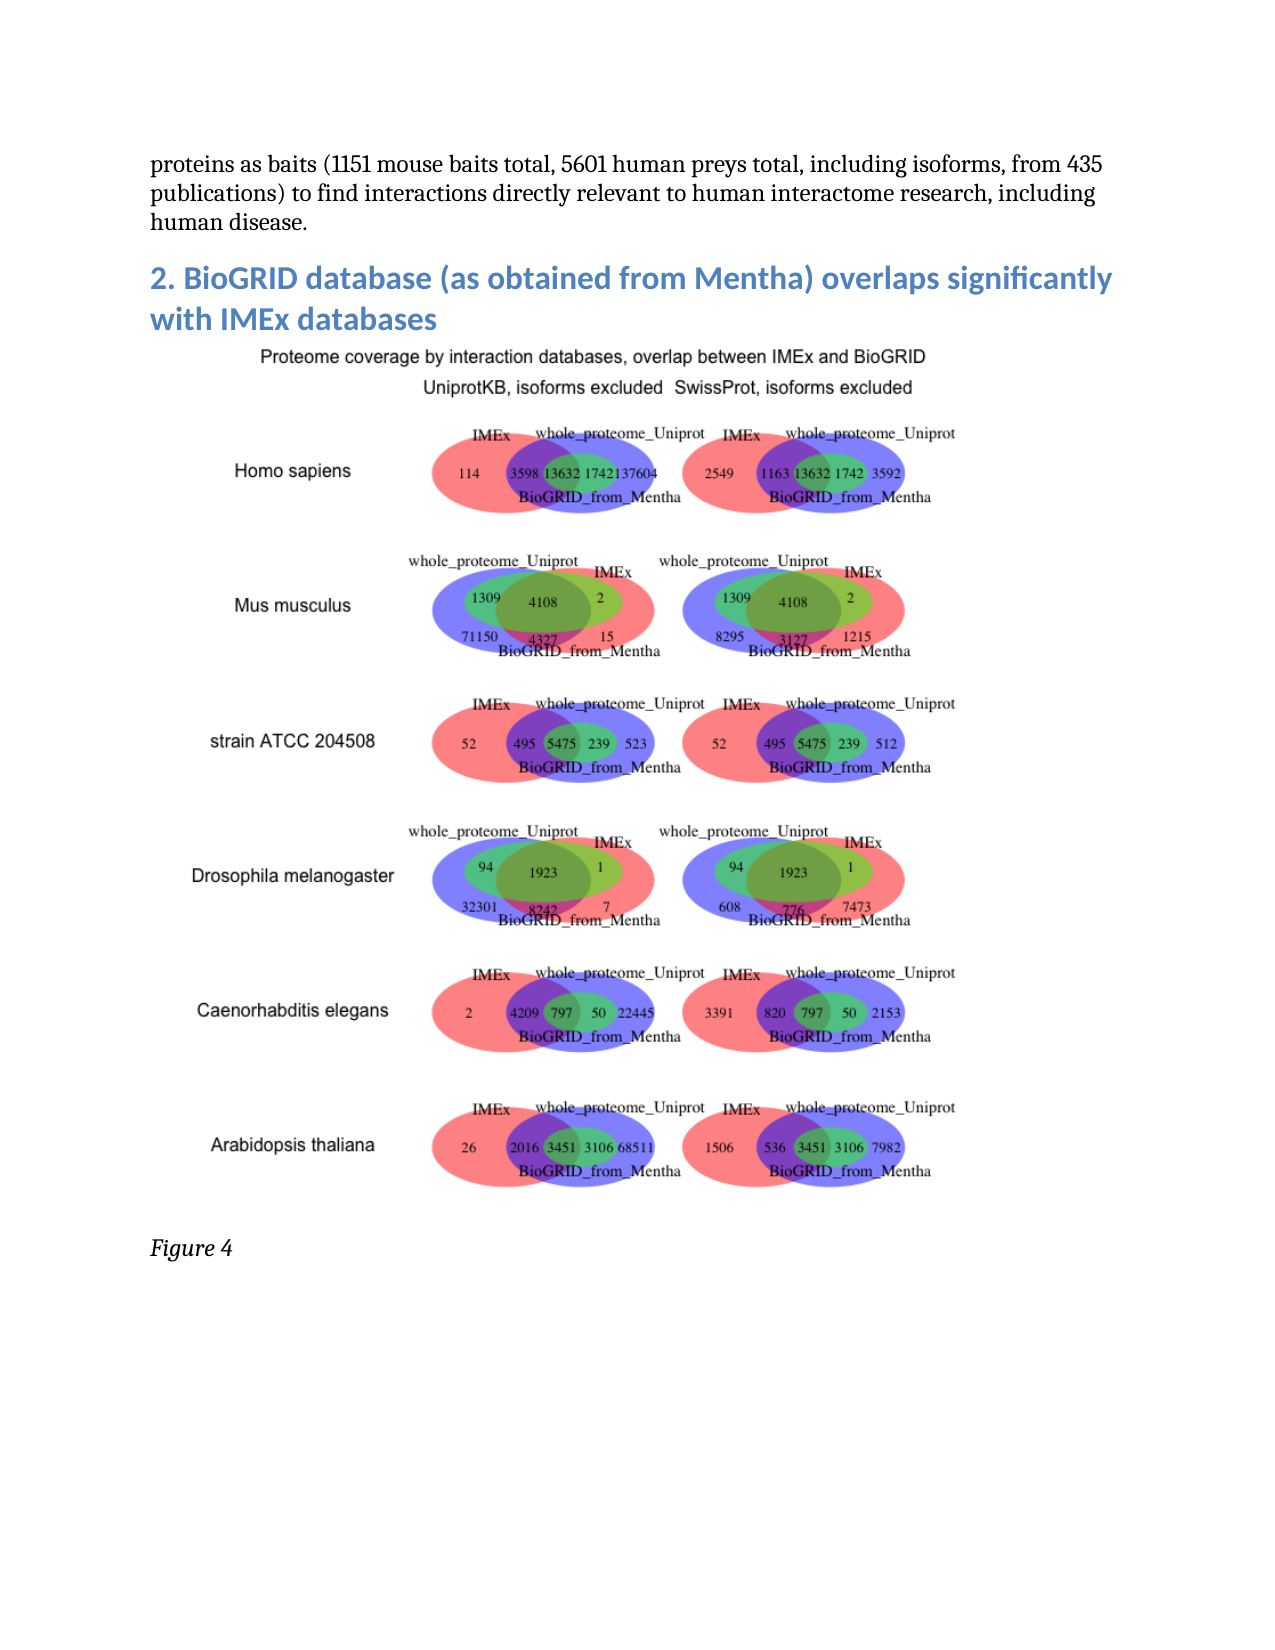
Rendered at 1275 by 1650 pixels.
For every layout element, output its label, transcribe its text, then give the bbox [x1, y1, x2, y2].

text Figure 4 [150, 1234, 1125, 1263]
picture [168, 338, 1044, 1214]
subtitle 2. BioGRID database (as obtained from Mentha) overlaps significantly with IMEx databases [150, 257, 1125, 338]
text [150, 150, 1125, 236]
